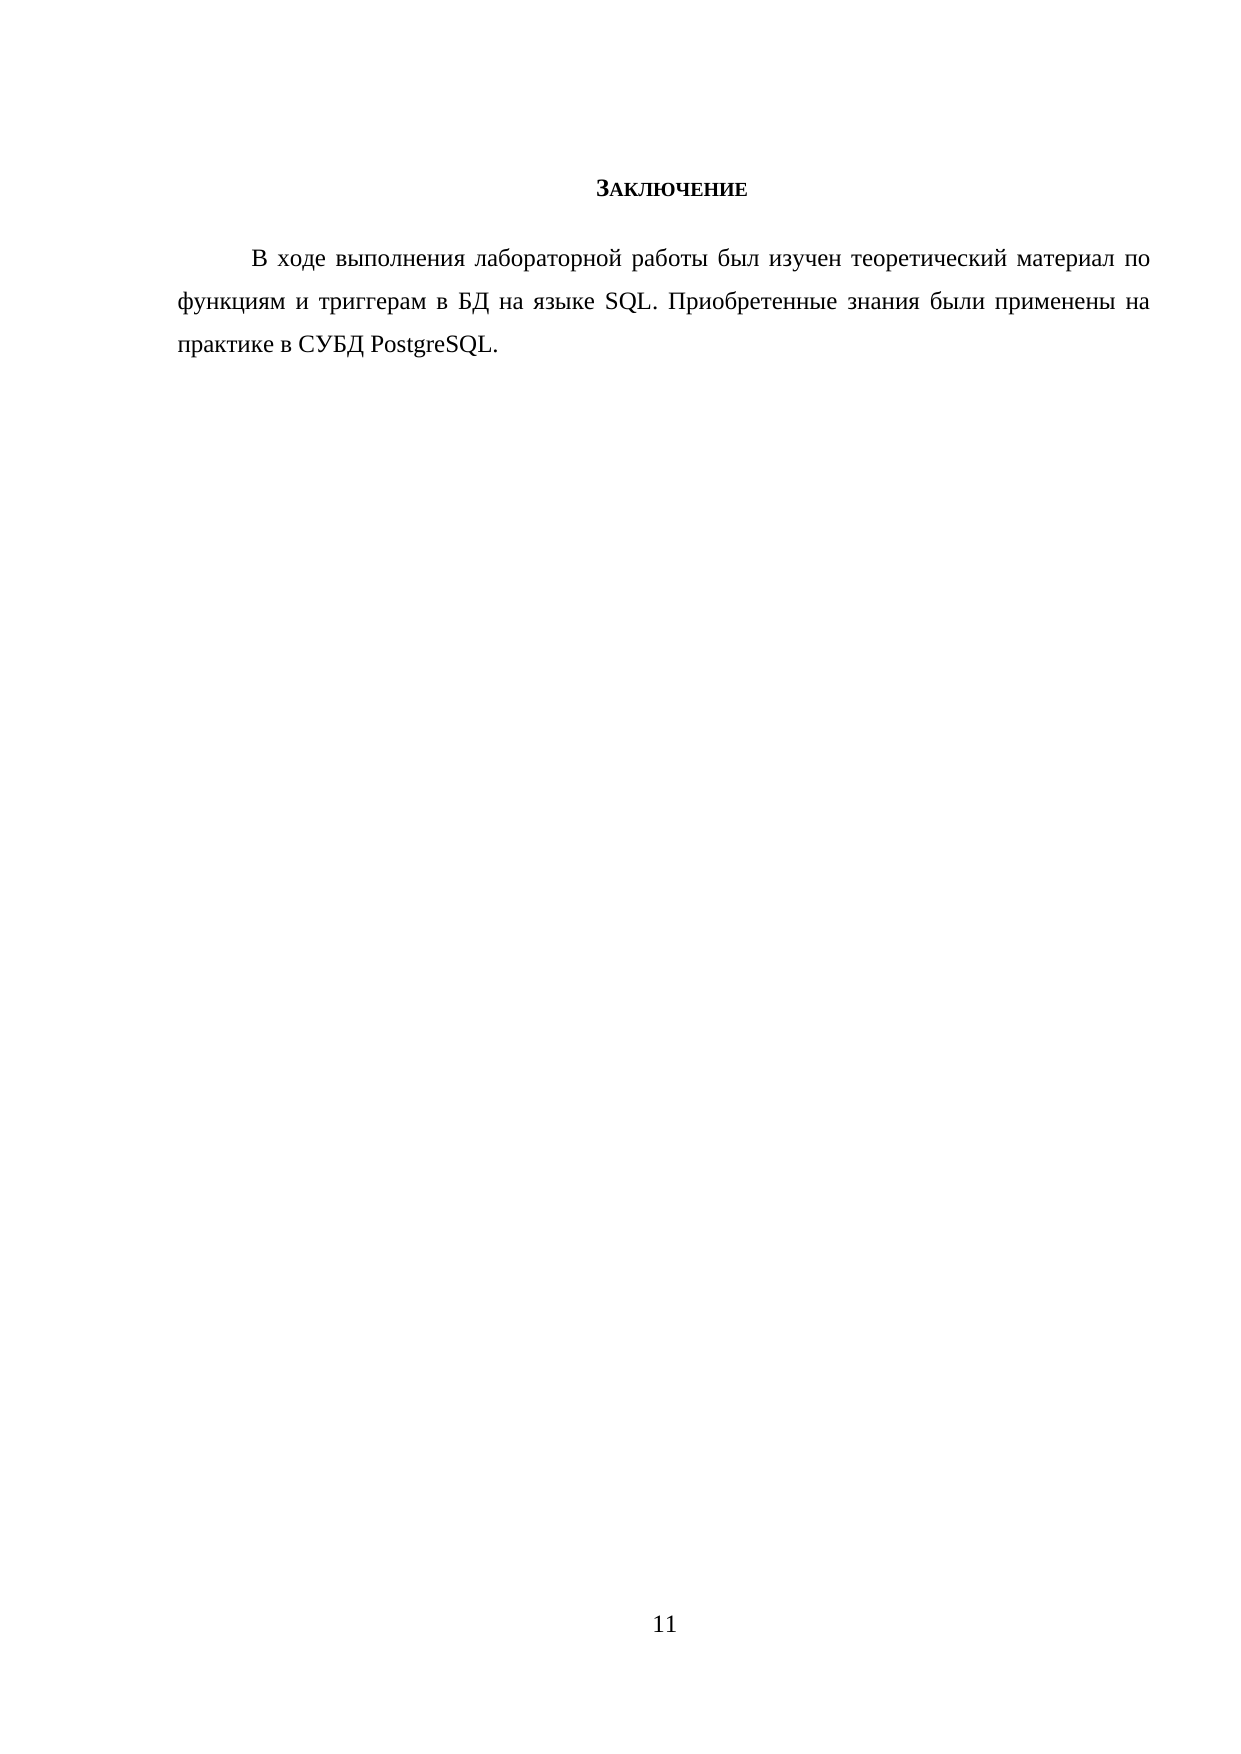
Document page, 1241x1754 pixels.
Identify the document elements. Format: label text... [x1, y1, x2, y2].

text Заключение [236, 173, 1093, 201]
text В ходе выполнения лабораторной работы был изучен теоретический материал по функциям и триггерам в БД на языке SQL. Приобретенные знания были применены на практике в СУБД PostgreSQL. [177, 243, 1152, 358]
